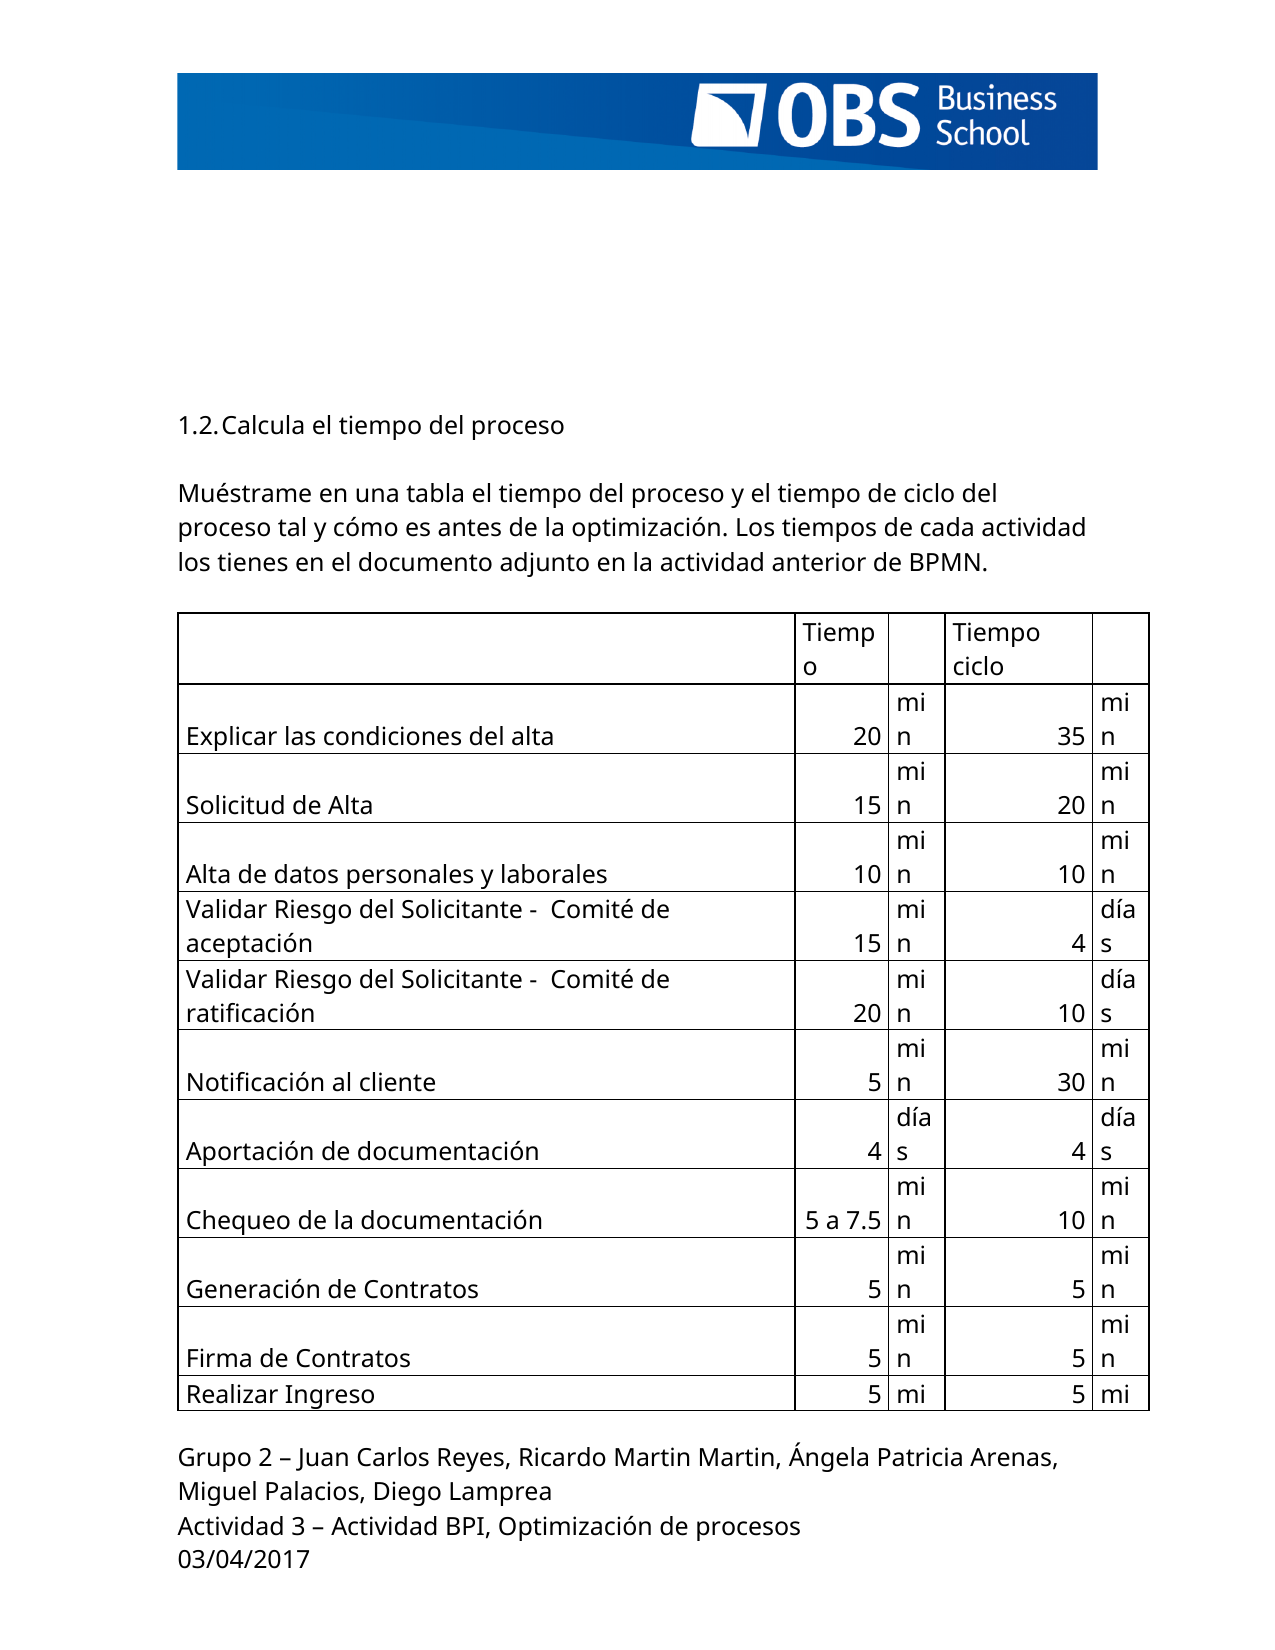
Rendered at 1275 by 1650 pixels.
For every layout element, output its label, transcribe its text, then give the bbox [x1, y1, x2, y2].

table_cell 10 [946, 961, 1092, 1029]
table_cell min [889, 892, 944, 960]
table_cell min [889, 1169, 944, 1237]
table_cell 10 [946, 1169, 1092, 1237]
table_header Tiempo ciclo [946, 614, 1092, 682]
table_cell 5 [946, 1307, 1092, 1375]
table_cell Aportación de documentación [179, 1100, 794, 1168]
table_cell días [889, 1100, 944, 1168]
table_header Tiempo [796, 614, 888, 682]
table_cell Chequeo de la documentación [179, 1169, 794, 1237]
table_cell Explicar las condiciones del alta [179, 685, 794, 753]
table_header [889, 614, 944, 682]
table_cell min [889, 961, 944, 1029]
table_cell Notificación al cliente [179, 1030, 794, 1098]
table_cell 5 [796, 1238, 888, 1306]
table_cell min [889, 823, 944, 891]
table_cell días [1093, 1100, 1148, 1168]
table_cell 30 [946, 1030, 1092, 1098]
table_cell 10 [796, 823, 888, 891]
table_cell 20 [796, 685, 888, 753]
table_cell min [889, 1238, 944, 1306]
table_cell Validar Riesgo del Solicitante - Comité de aceptación [179, 892, 794, 960]
text Muéstrame en una tabla el tiempo del proceso y el tiempo de ciclo del proceso tal y cómo es antes de la optimización. Los tiempos de cada actividad los tienes en el documento adjunto en la actividad anterior de BPMN. [177, 476, 1098, 578]
table_header [179, 614, 794, 682]
table_cell min [1093, 685, 1148, 753]
table_cell min [1093, 1238, 1148, 1306]
table_cell días [1093, 961, 1148, 1029]
table_cell min [889, 685, 944, 753]
table_cell 15 [796, 892, 888, 960]
table_cell Validar Riesgo del Solicitante - Comité de ratificación [179, 961, 794, 1029]
table_cell min [889, 1307, 944, 1375]
table_cell min [1093, 1030, 1148, 1098]
table_cell Solicitud de Alta [179, 754, 794, 822]
table_cell 4 [946, 1100, 1092, 1168]
table_cell min [1093, 754, 1148, 822]
table_cell min [889, 1376, 944, 1410]
table_cell 5 a 7.5 [796, 1169, 888, 1237]
table_cell min [889, 754, 944, 822]
table_cell Realizar Ingreso [179, 1376, 794, 1410]
table_cell 5 [796, 1376, 888, 1410]
table_cell Alta de datos personales y laborales [179, 823, 794, 891]
table_cell min [1093, 1169, 1148, 1237]
table_cell min [889, 1030, 944, 1098]
table_cell 5 [946, 1376, 1092, 1410]
table_header [1093, 614, 1148, 682]
table_cell min [1093, 1307, 1148, 1375]
table_cell Firma de Contratos [179, 1307, 794, 1375]
table_cell 5 [796, 1030, 888, 1098]
table_cell días [1093, 892, 1148, 960]
table_cell 5 [946, 1238, 1092, 1306]
table_cell min [1093, 823, 1148, 891]
table_cell 5 [796, 1307, 888, 1375]
table_cell Generación de Contratos [179, 1238, 794, 1306]
table_cell 4 [946, 892, 1092, 960]
table_cell 20 [946, 754, 1092, 822]
table_cell 10 [946, 823, 1092, 891]
table_cell 35 [946, 685, 1092, 753]
table_cell 15 [796, 754, 888, 822]
picture [177, 73, 1098, 170]
list Calcula el tiempo del proceso [177, 408, 1098, 442]
table_cell 4 [796, 1100, 888, 1168]
table_cell 20 [796, 961, 888, 1029]
table_cell min [1093, 1376, 1148, 1410]
